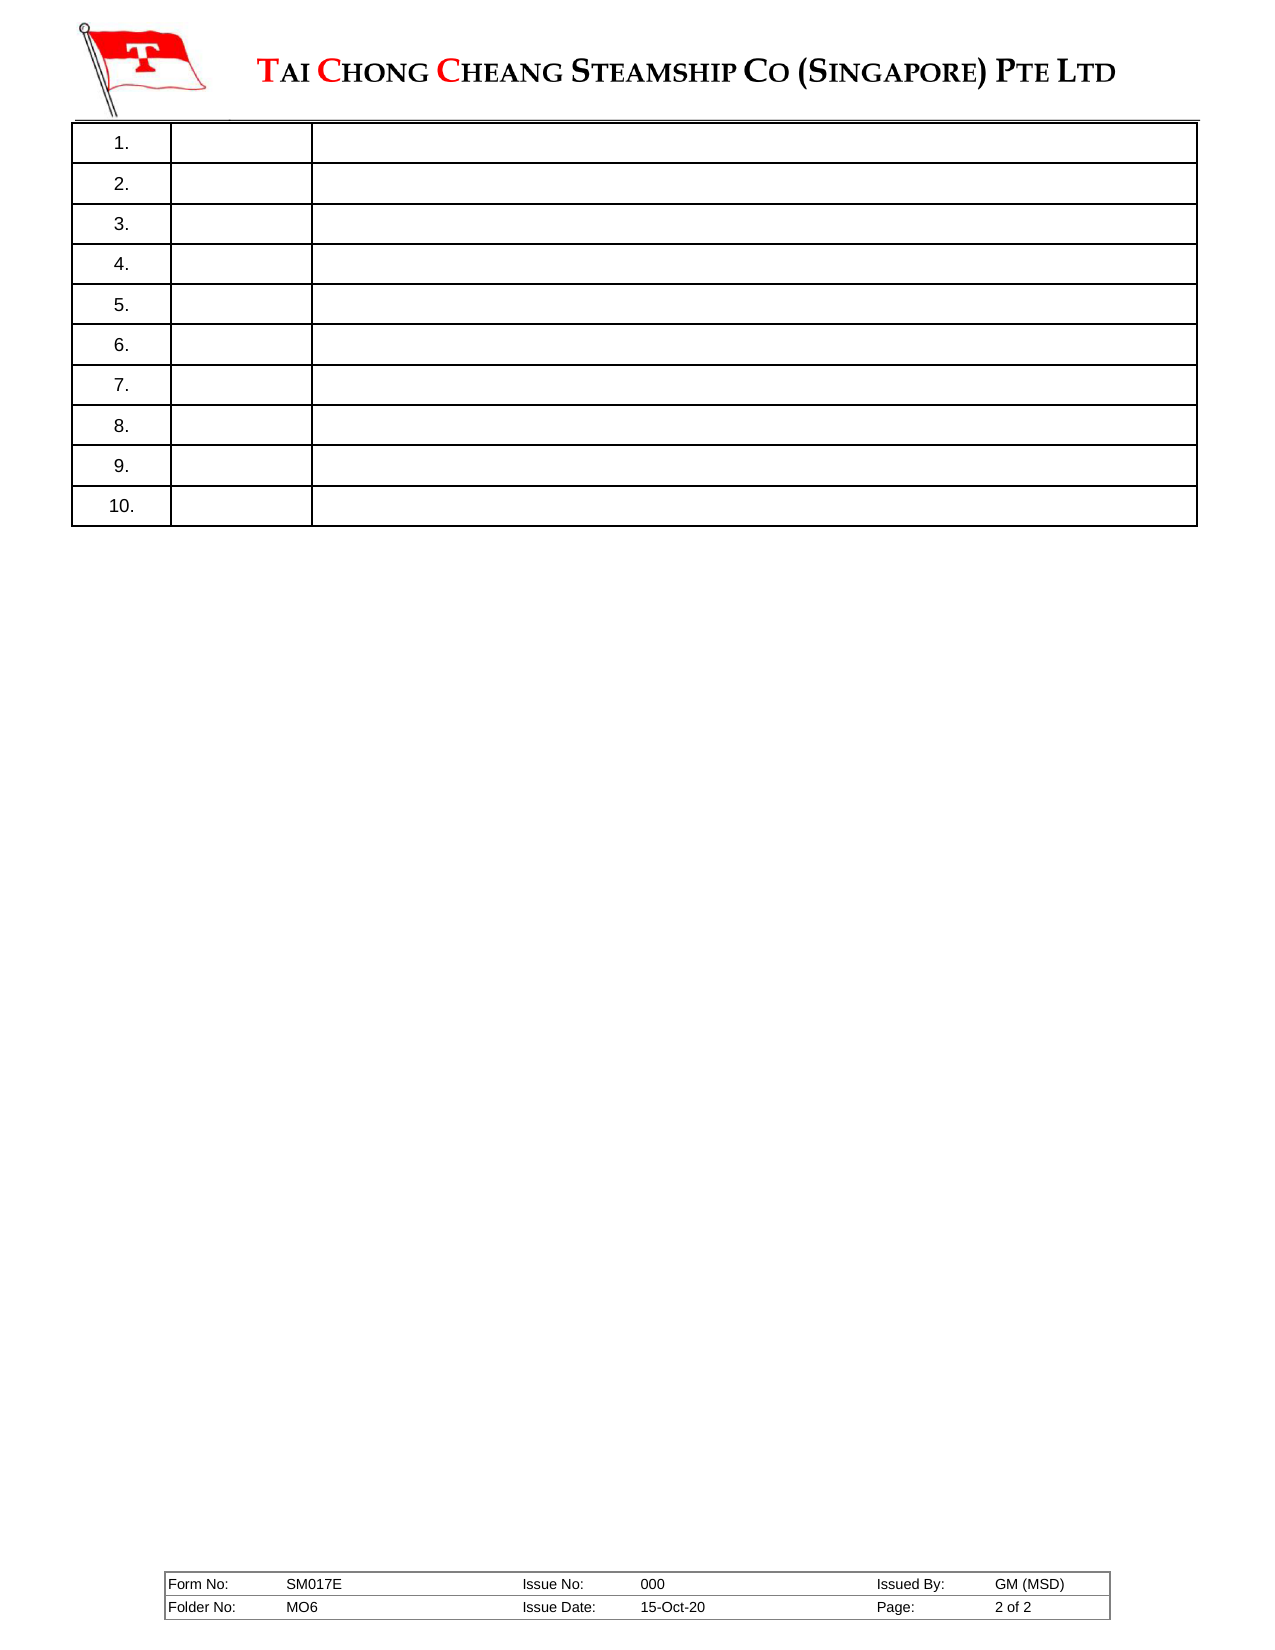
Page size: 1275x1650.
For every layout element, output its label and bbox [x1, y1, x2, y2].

table_cell [172, 325, 311, 364]
table_cell [313, 325, 1196, 364]
table_cell [313, 245, 1196, 283]
table_cell [313, 285, 1196, 323]
table_cell [313, 164, 1196, 202]
table_cell [73, 406, 170, 444]
table_cell [172, 205, 311, 243]
table_cell [172, 164, 311, 202]
table_cell [172, 285, 311, 323]
table_cell [73, 446, 170, 484]
table_cell [172, 406, 311, 444]
table_cell [73, 325, 170, 364]
table_cell [172, 245, 311, 283]
table_cell [73, 245, 170, 283]
picture [75, 22, 1200, 122]
table_cell [73, 164, 170, 202]
table_cell [73, 487, 170, 525]
table_cell [172, 366, 311, 404]
table_cell [73, 366, 170, 404]
table_cell [313, 406, 1196, 444]
table_cell [172, 487, 311, 525]
table_cell [73, 205, 170, 243]
table_cell [313, 124, 1196, 162]
table_cell [73, 124, 170, 162]
table_cell [313, 366, 1196, 404]
table_cell [172, 124, 311, 162]
table_cell [313, 446, 1196, 484]
table_cell [313, 487, 1196, 525]
table_cell [73, 285, 170, 323]
table_cell [313, 205, 1196, 243]
table_cell [172, 446, 311, 484]
